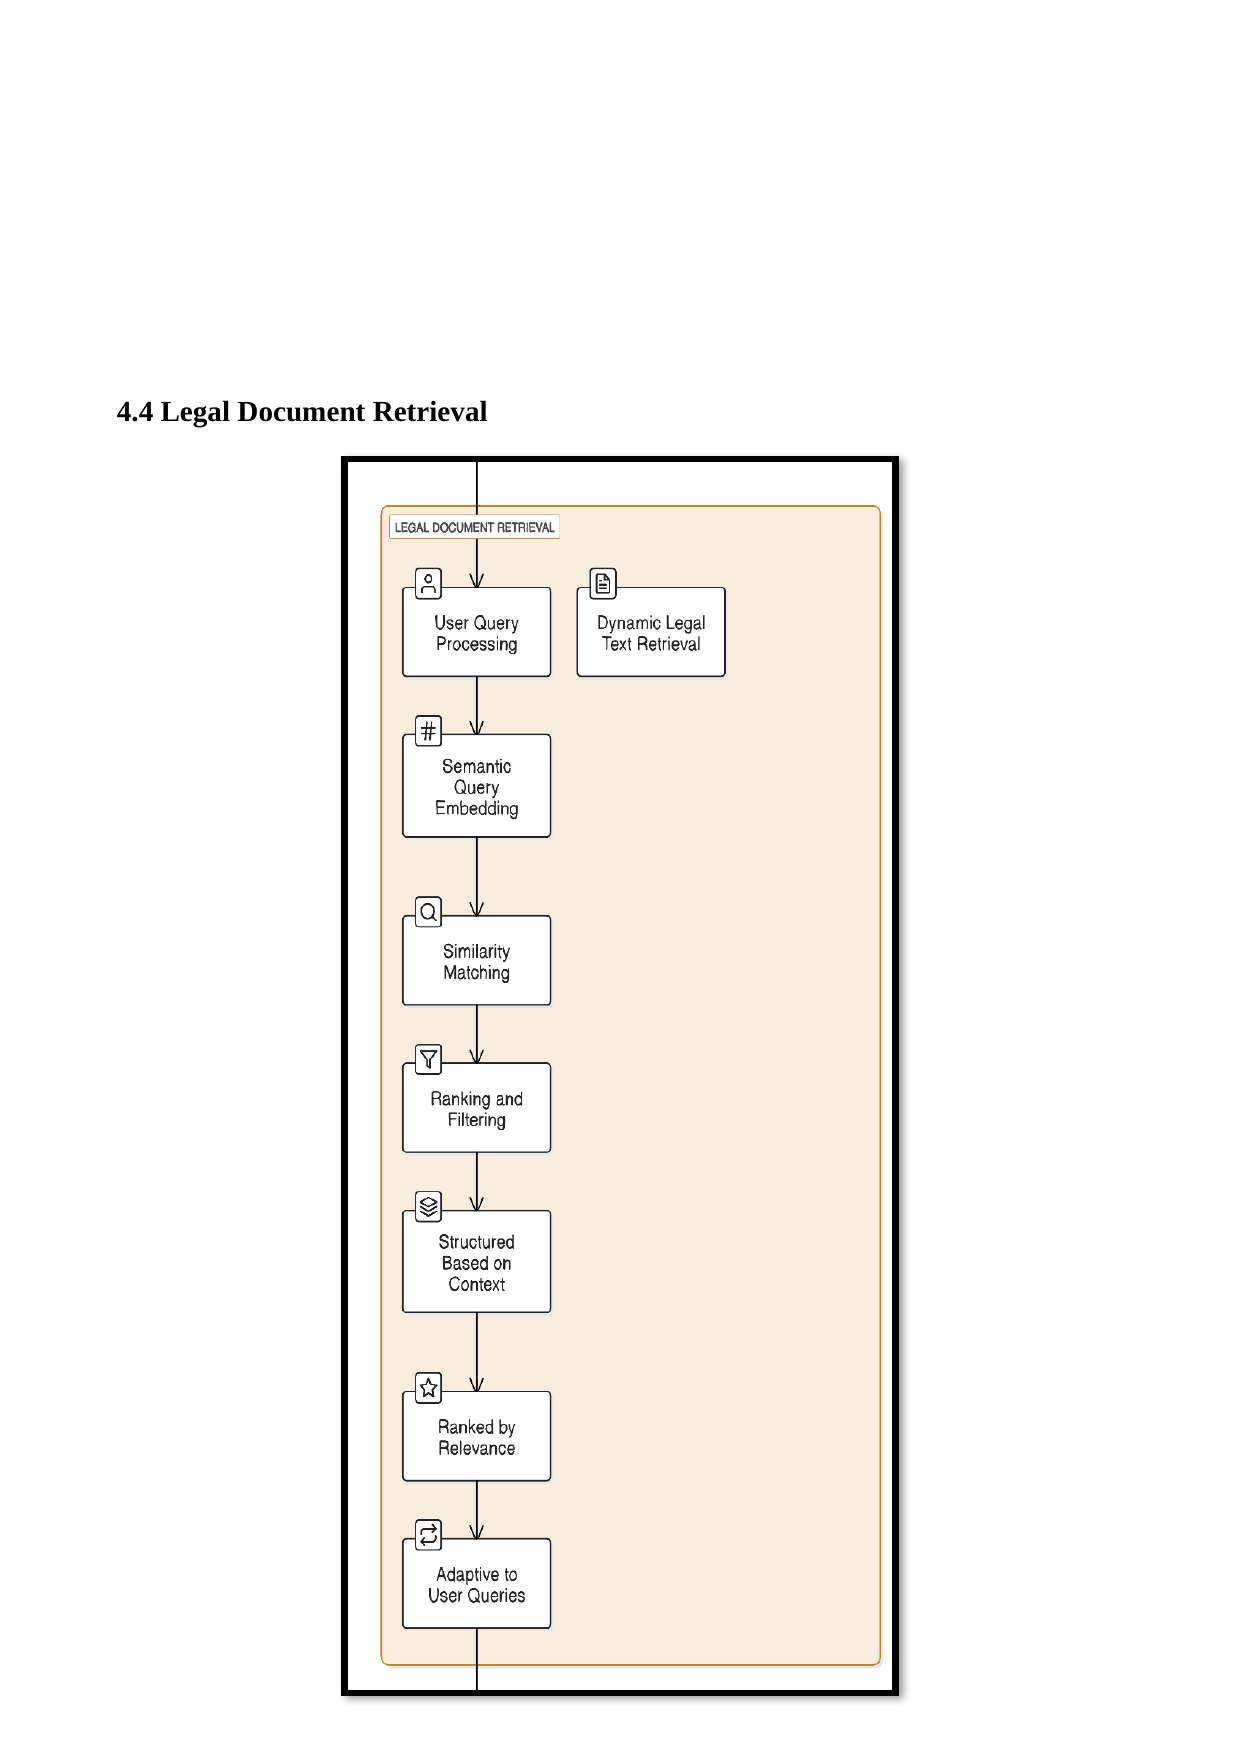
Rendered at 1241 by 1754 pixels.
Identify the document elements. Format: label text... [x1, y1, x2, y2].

picture [348, 462, 892, 1690]
text 4.4 Legal Document Retrieval [117, 394, 1128, 428]
